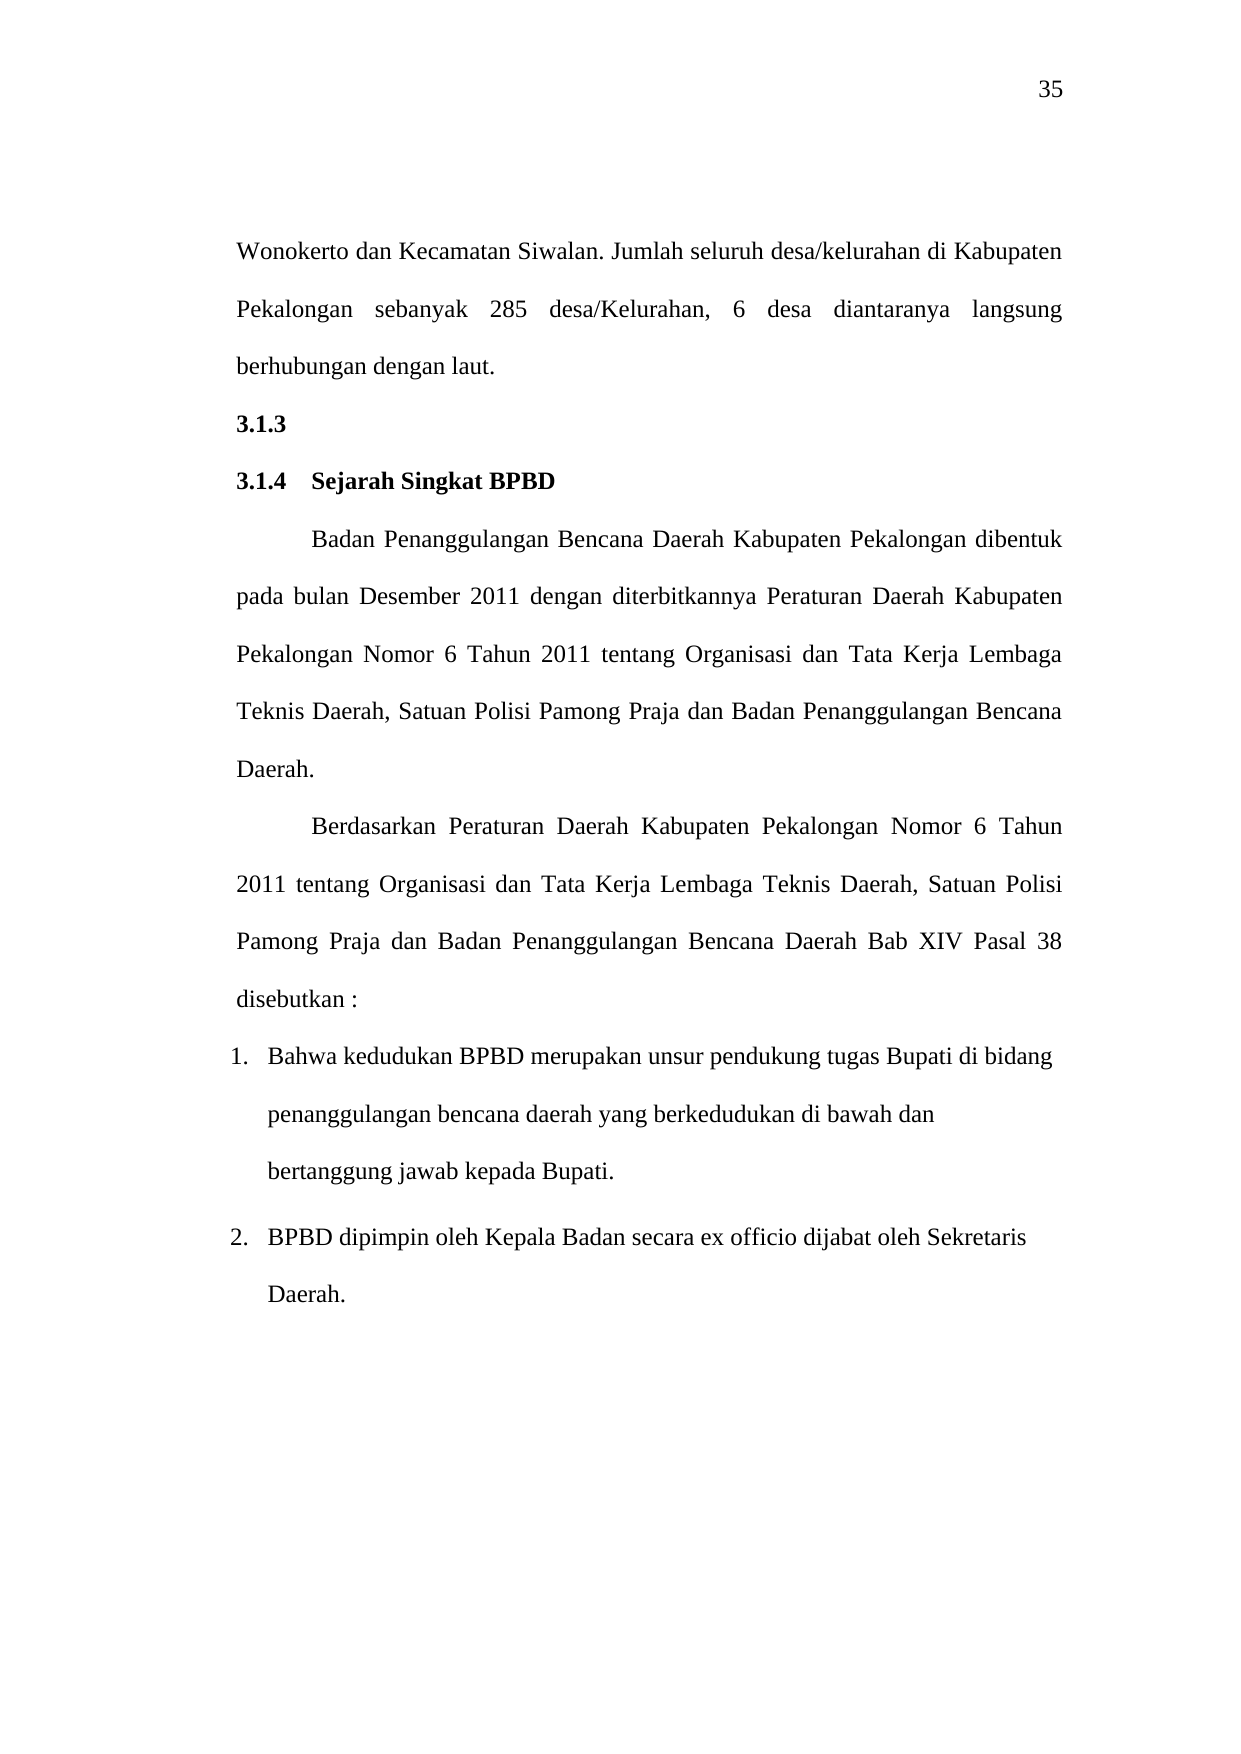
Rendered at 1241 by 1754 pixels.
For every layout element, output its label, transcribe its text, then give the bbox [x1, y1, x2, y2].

text Badan Penanggulangan Bencana Daerah Kabupaten Pekalongan dibentuk pada bulan Desember 2011 dengan diterbitkannya Peraturan Daerah Kabupaten Pekalongan Nomor 6 Tahun 2011 tentang Organisasi dan Tata Kerja Lembaga Teknis Daerah, Satuan Polisi Pamong Praja dan Badan Penanggulangan Bencana Daerah. [236, 524, 1063, 782]
list Bahwa kedudukan BPBD merupakan unsur pendukung tugas Bupati di bidang penanggulangan bencana daerah yang berkedudukan di bawah dan bertanggung jawab kepada Bupati. [230, 1041, 1063, 1185]
subtitle Sejarah Singkat BPBD [236, 466, 1063, 495]
list BPBD dipimpin oleh Kepala Badan secara ex officio dijabat oleh Sekretaris Daerah. [230, 1222, 1063, 1308]
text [236, 236, 1063, 380]
text Berdasarkan Peraturan Daerah Kabupaten Pekalongan Nomor 6 Tahun 2011 tentang Organisasi dan Tata Kerja Lembaga Teknis Daerah, Satuan Polisi Pamong Praja dan Badan Penanggulangan Bencana Daerah Bab XIV Pasal 38 disebutkan : [236, 811, 1063, 1012]
